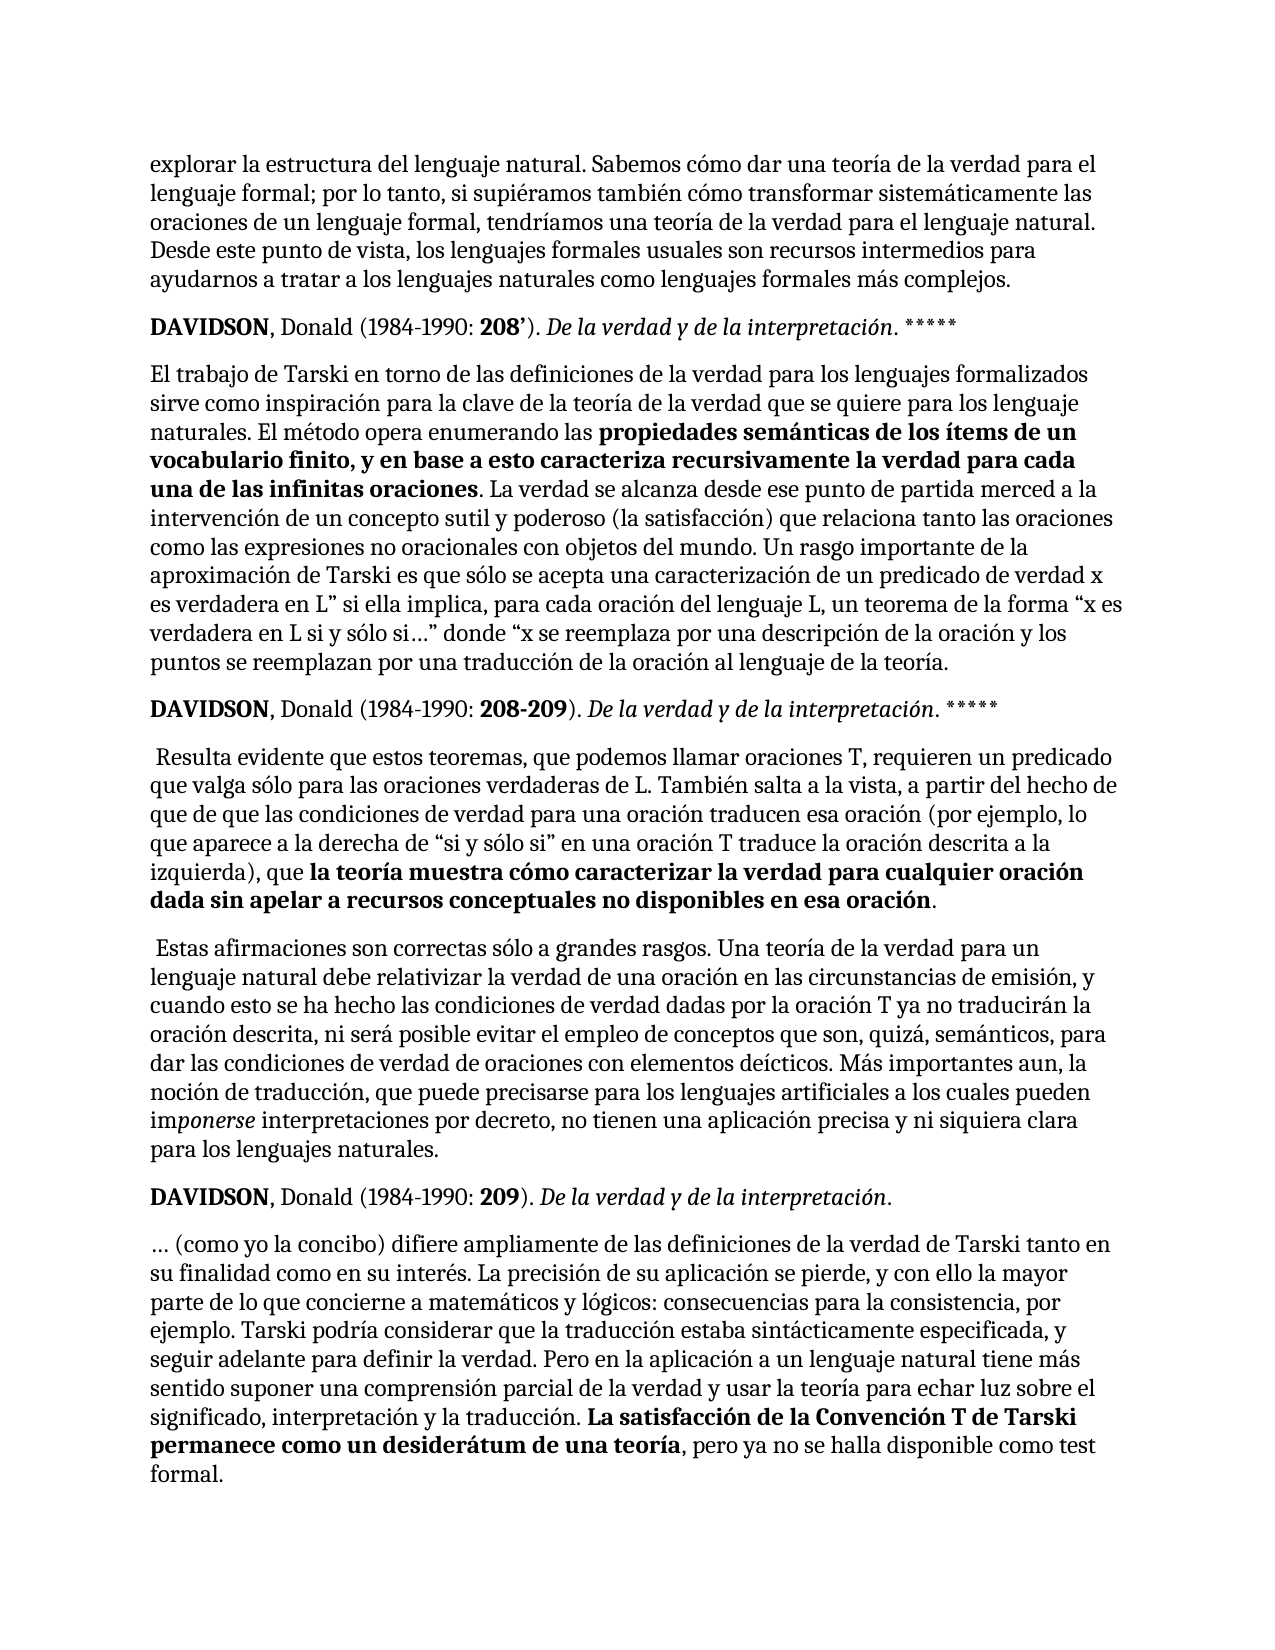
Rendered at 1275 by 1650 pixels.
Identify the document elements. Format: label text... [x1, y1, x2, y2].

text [150, 150, 1125, 294]
text El trabajo de Tarski en torno de las definiciones de la verdad para los lenguajes formalizados sirve como inspiración para la clave de la teoría de la verdad que se quiere para los lenguaje naturales. El método opera enumerando las propiedades semánticas de los ítems de un vocabulario finito, y en base a esto caracteriza recursivamente la verdad para cada una de las infinitas oraciones. La verdad se alcanza desde ese punto de partida merced a la intervención de un concepto sutil y poderoso (la satisfacción) que relaciona tanto las oraciones como las expresiones no oracionales con objetos del mundo. Un rasgo importante de la aproximación de Tarski es que sólo se acepta una caracterización de un predicado de verdad x es verdadera en L” si ella implica, para cada oración del lenguaje L, un teorema de la forma “x es verdadera en L si y sólo si…” donde “x se reemplaza por una descripción de la oración y los puntos se reemplazan por una traducción de la oración al lenguaje de la teoría. [150, 360, 1125, 676]
text Resulta evidente que estos teoremas, que podemos llamar oraciones T, requieren un predicado que valga sólo para las oraciones verdaderas de L. También salta a la vista, a partir del hecho de que de que las condiciones de verdad para una oración traducen esa oración (por ejemplo, lo que aparece a la derecha de “si y sólo si” en una oración T traduce la oración descrita a la izquierda), que la teoría muestra cómo caracterizar la verdad para cualquier oración dada sin apelar a recursos conceptuales no disponibles en esa oración. [150, 742, 1125, 915]
text DAVIDSON, Donald (1984-1990: 209). De la verdad y de la interpretación. [150, 1182, 1125, 1211]
text DAVIDSON, Donald (1984-1990: 208’). De la verdad y de la interpretación. ***** [150, 312, 1125, 341]
text … (como yo la concibo) difiere ampliamente de las definiciones de la verdad de Tarski tanto en su finalidad como en su interés. La precisión de su aplicación se pierde, y con ello la mayor parte de lo que concierne a matemáticos y lógicos: consecuencias para la consistencia, por ejemplo. Tarski podría considerar que la traducción estaba sintácticamente especificada, y seguir adelante para definir la verdad. Pero en la aplicación a un lenguaje natural tiene más sentido suponer una comprensión parcial de la verdad y usar la teoría para echar luz sobre el significado, interpretación y la traducción. La satisfacción de la Convención T de Tarski permanece como un desiderátum de una teoría, pero ya no se halla disponible como test formal. [150, 1230, 1125, 1489]
text Estas afirmaciones son correctas sólo a grandes rasgos. Una teoría de la verdad para un lenguaje natural debe relativizar la verdad de una oración en las circunstancias de emisión, y cuando esto se ha hecho las condiciones de verdad dadas por la oración T ya no traducirán la oración descrita, ni será posible evitar el empleo de conceptos que son, quizá, semánticos, para dar las condiciones de verdad de oraciones con elementos deícticos. Más importantes aun, la noción de traducción, que puede precisarse para los lenguajes artificiales a los cuales pueden imponerse interpretaciones por decreto, no tienen una aplicación precisa y ni siquiera clara para los lenguajes naturales. [150, 934, 1125, 1164]
text DAVIDSON, Donald (1984-1990: 208-209). De la verdad y de la interpretación. ***** [150, 695, 1125, 724]
